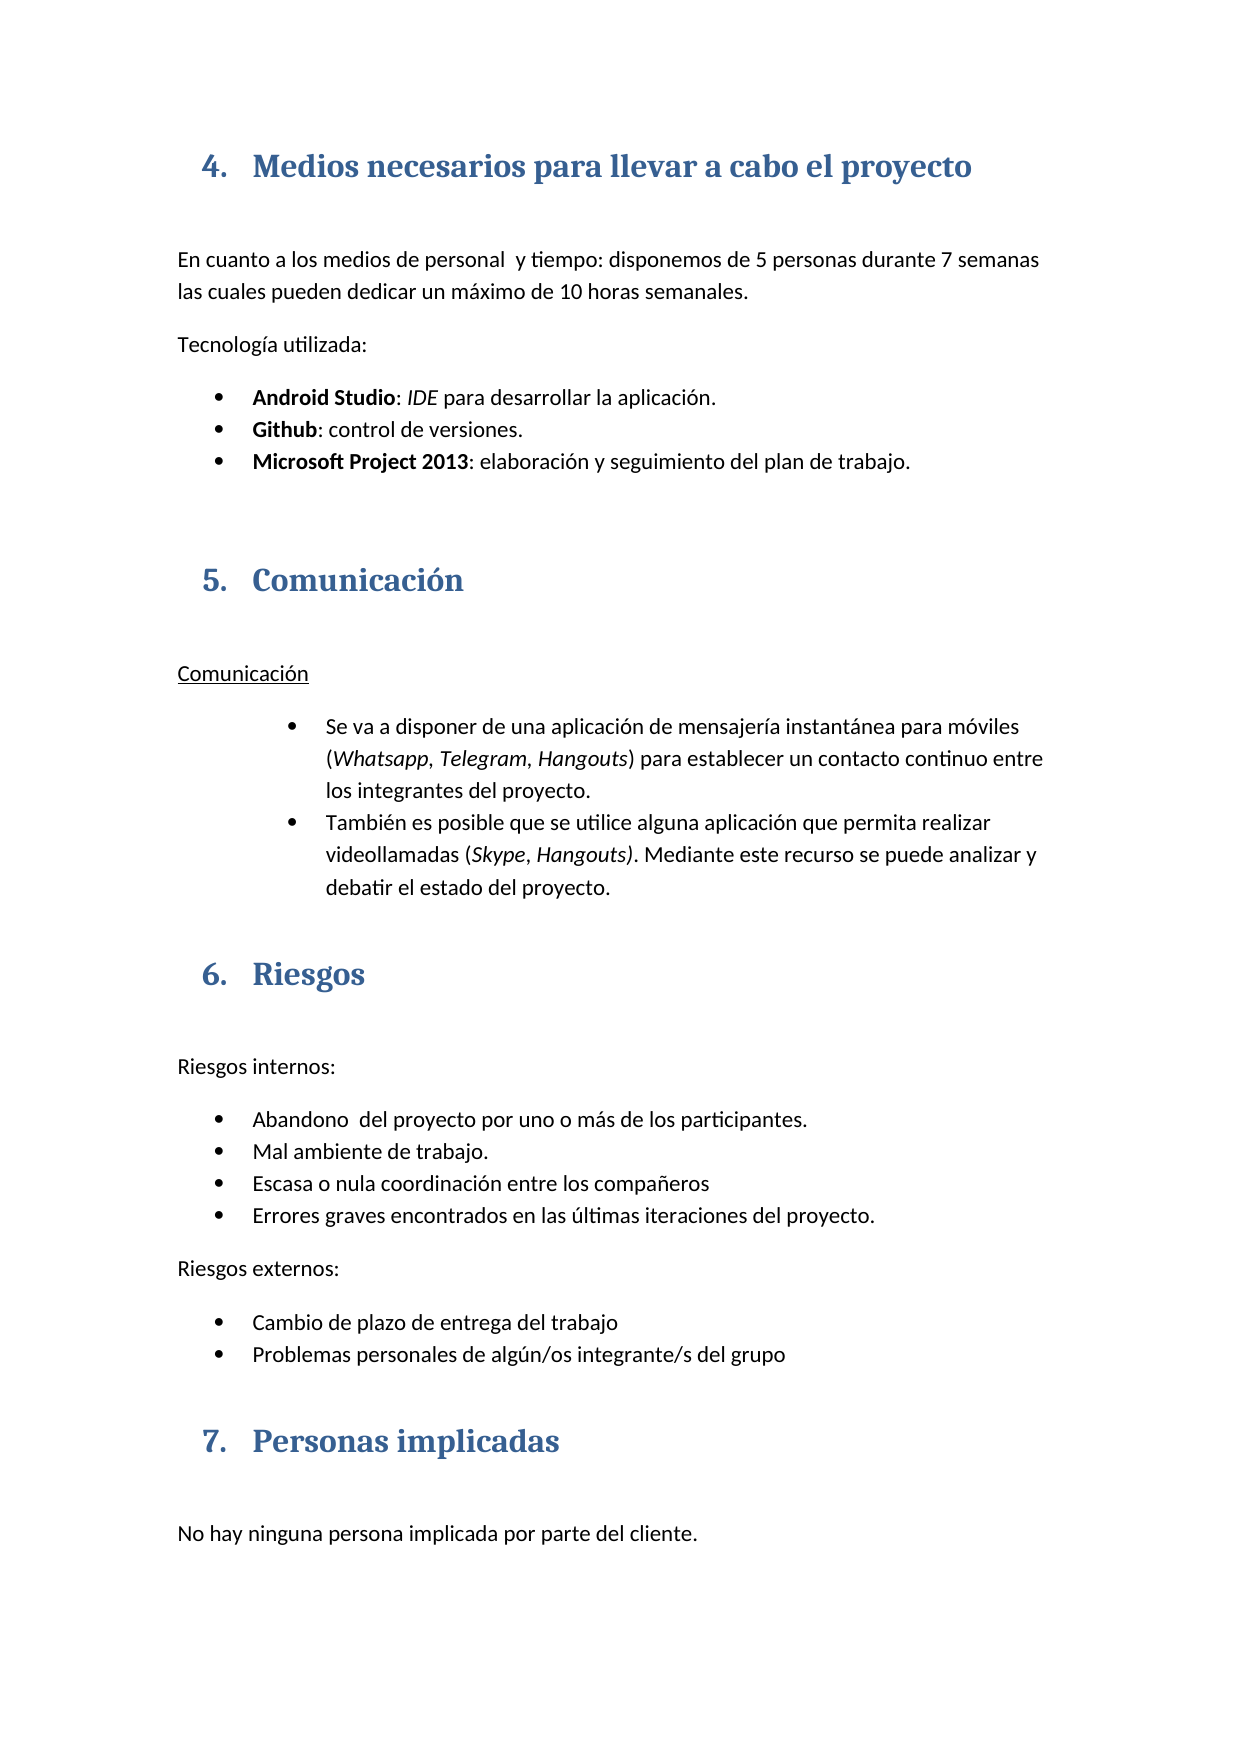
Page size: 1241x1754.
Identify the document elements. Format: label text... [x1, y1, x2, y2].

list Errores graves encontrados en las últimas iteraciones del proyecto. [215, 1202, 1063, 1229]
text Comunicación [177, 659, 1063, 687]
text Riesgos internos: [177, 1052, 1063, 1080]
subtitle Personas implicadas [215, 1422, 1063, 1460]
text No hay ninguna persona implicada por parte del cliente. [177, 1519, 1063, 1547]
text En cuanto a los medios de personal y tiempo: disponemos de 5 personas durante 7 semanas las cuales pueden dedicar un máximo de 10 horas semanales. [177, 245, 1063, 305]
text Riesgos externos: [177, 1254, 1063, 1283]
list También es posible que se utilice alguna aplicación que permita realizar videollamadas (Skype, Hangouts). Mediante este recurso se puede analizar y debatir el estado del proyecto. [288, 808, 1063, 901]
subtitle Medios necesarios para llevar a cabo el proyecto [215, 148, 1063, 186]
list Android Studio: IDE para desarrollar la aplicación. [215, 383, 1063, 411]
text Tecnología utilizada: [177, 330, 1063, 358]
list Abandono del proyecto por uno o más de los participantes. [215, 1105, 1063, 1133]
list Se va a disponer de una aplicación de mensajería instantánea para móviles (Whatsapp, Telegram, Hangouts) para establecer un contacto continuo entre los integrantes del proyecto. [288, 712, 1063, 804]
list Escasa o nula coordinación entre los compañeros [215, 1169, 1063, 1197]
list Github: control de versiones. [215, 415, 1063, 443]
list Mal ambiente de trabajo. [215, 1137, 1063, 1165]
subtitle Riesgos [215, 955, 1063, 993]
list Microsoft Project 2013: elaboración y seguimiento del plan de trabajo. [215, 447, 1063, 475]
subtitle Comunicación [215, 562, 1063, 600]
list Cambio de plazo de entrega del trabajo [215, 1308, 1063, 1336]
list Problemas personales de algún/os integrante/s del grupo [215, 1340, 1063, 1368]
